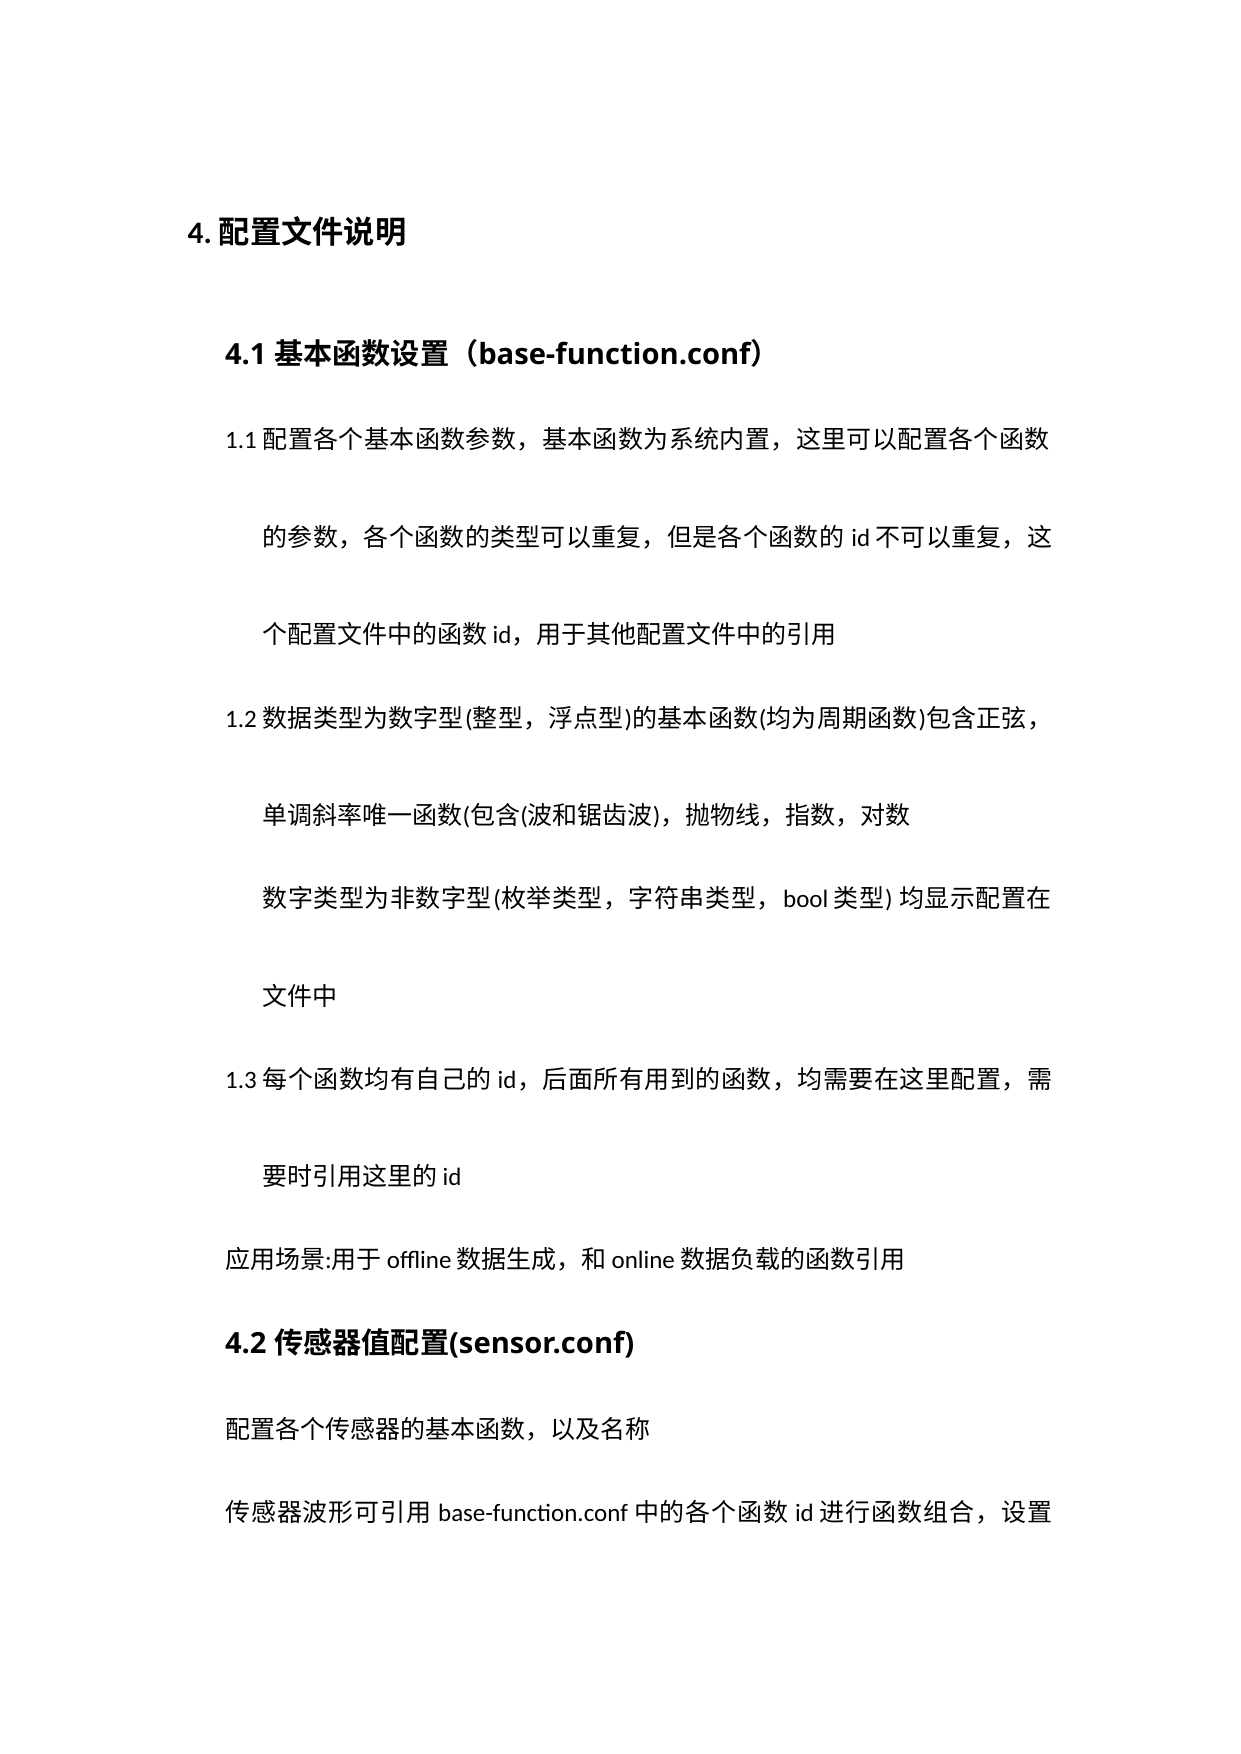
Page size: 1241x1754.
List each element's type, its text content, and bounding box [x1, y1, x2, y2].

list 数字类型为非数字型(枚举类型，字符串类型，bool类型) 均显示配置在文件中 [262, 864, 1053, 1027]
text 应用场景:用于offline数据生成，和online数据负载的函数引用 [225, 1226, 1053, 1291]
list 数据类型为数字型(整型，浮点型)的基本函数(均为周期函数)包含正弦，单调斜率唯一函数(包含(波和锯齿波)，抛物线，指数，对数 [225, 684, 1053, 846]
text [225, 1478, 1053, 1543]
list 配置各个传感器的基本函数，以及名称 [225, 1395, 1053, 1460]
list 每个函数均有自己的id，后面所有用到的函数，均需要在这里配置，需要时引用这里的id [225, 1045, 1053, 1207]
list 4.1 基本函数设置（base-function.conf） [225, 319, 1053, 384]
subtitle 4. 配置文件说明 [187, 197, 1053, 262]
list 4.2 传感器值配置(sensor.conf) [225, 1309, 1053, 1374]
list 配置各个基本函数参数，基本函数为系统内置，这里可以配置各个函数的参数，各个函数的类型可以重复，但是各个函数的id不可以重复，这个配置文件中的函数id，用于其他配置文件中的引用 [225, 406, 1053, 666]
